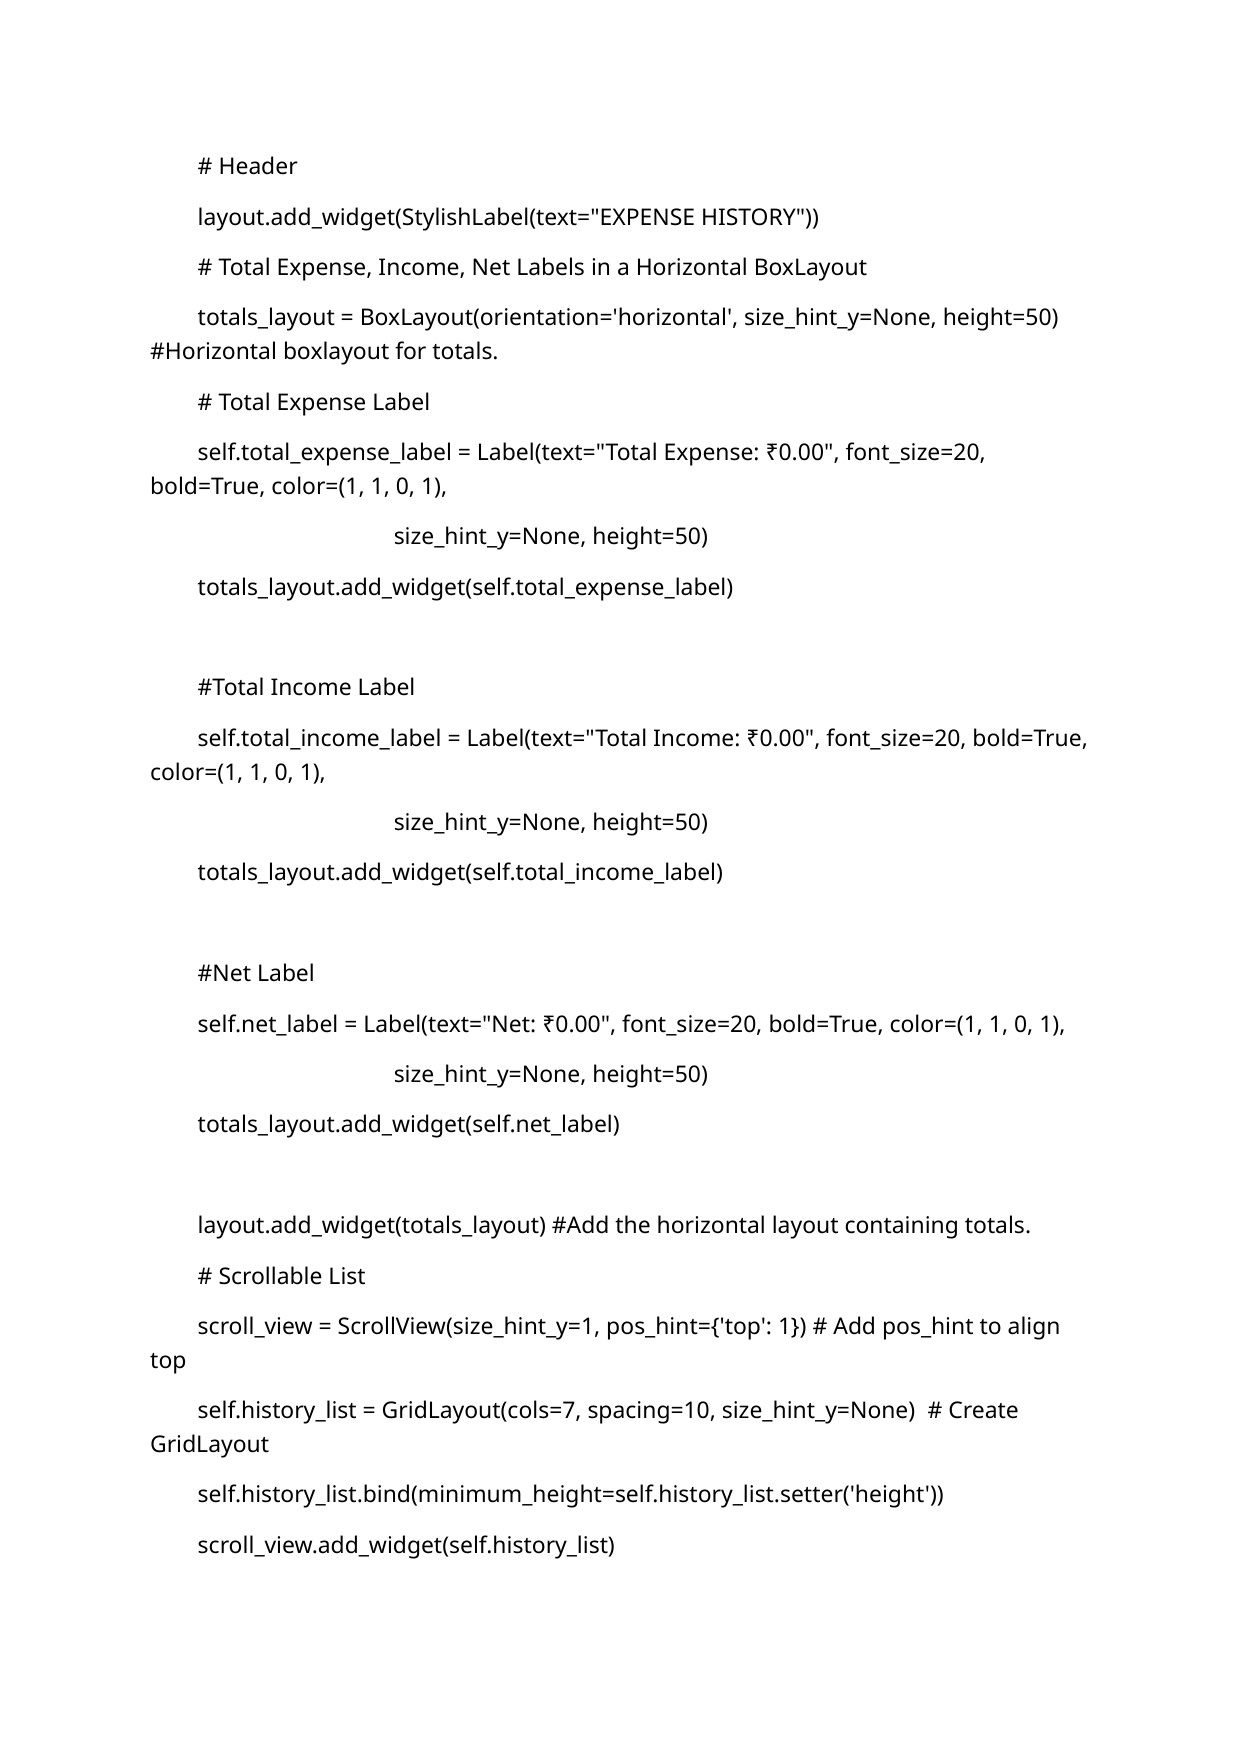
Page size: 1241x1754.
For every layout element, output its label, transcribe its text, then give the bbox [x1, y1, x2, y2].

text #Total Income Label [150, 671, 1090, 702]
text scroll_view.add_widget(self.history_list) [150, 1529, 1090, 1560]
text # Total Expense, Income, Net Labels in a Horizontal BoxLayout [150, 251, 1090, 282]
text size_hint_y=None, height=50) [150, 520, 1090, 551]
text layout.add_widget(StylishLabel(text="EXPENSE HISTORY")) [150, 200, 1090, 232]
text self.total_income_label = Label(text="Total Income: ₹0.00", font_size=20, bold=True, color=(1, 1, 0, 1), [150, 722, 1090, 787]
text self.history_list.bind(minimum_height=self.history_list.setter('height')) [150, 1478, 1090, 1509]
text self.total_expense_label = Label(text="Total Expense: ₹0.00", font_size=20, bold=True, color=(1, 1, 0, 1), [150, 436, 1090, 501]
text size_hint_y=None, height=50) [150, 806, 1090, 837]
text self.net_label = Label(text="Net: ₹0.00", font_size=20, bold=True, color=(1, 1, 0, 1), [150, 1007, 1090, 1039]
text #Net Label [150, 957, 1090, 988]
text # Header [150, 150, 1090, 181]
text # Scrollable List [150, 1259, 1090, 1291]
text totals_layout = BoxLayout(orientation='horizontal', size_hint_y=None, height=50) #Horizontal boxlayout for totals. [150, 301, 1090, 366]
text totals_layout.add_widget(self.total_expense_label) [150, 570, 1090, 602]
text totals_layout.add_widget(self.total_income_label) [150, 856, 1090, 887]
text layout.add_widget(totals_layout) #Add the horizontal layout containing totals. [150, 1209, 1090, 1240]
text self.history_list = GridLayout(cols=7, spacing=10, size_hint_y=None) # Create GridLayout [150, 1394, 1090, 1459]
text totals_layout.add_widget(self.net_label) [150, 1108, 1090, 1139]
text # Total Expense Label [150, 385, 1090, 417]
text scroll_view = ScrollView(size_hint_y=1, pos_hint={'top': 1}) # Add pos_hint to align top [150, 1310, 1090, 1375]
text size_hint_y=None, height=50) [150, 1058, 1090, 1089]
